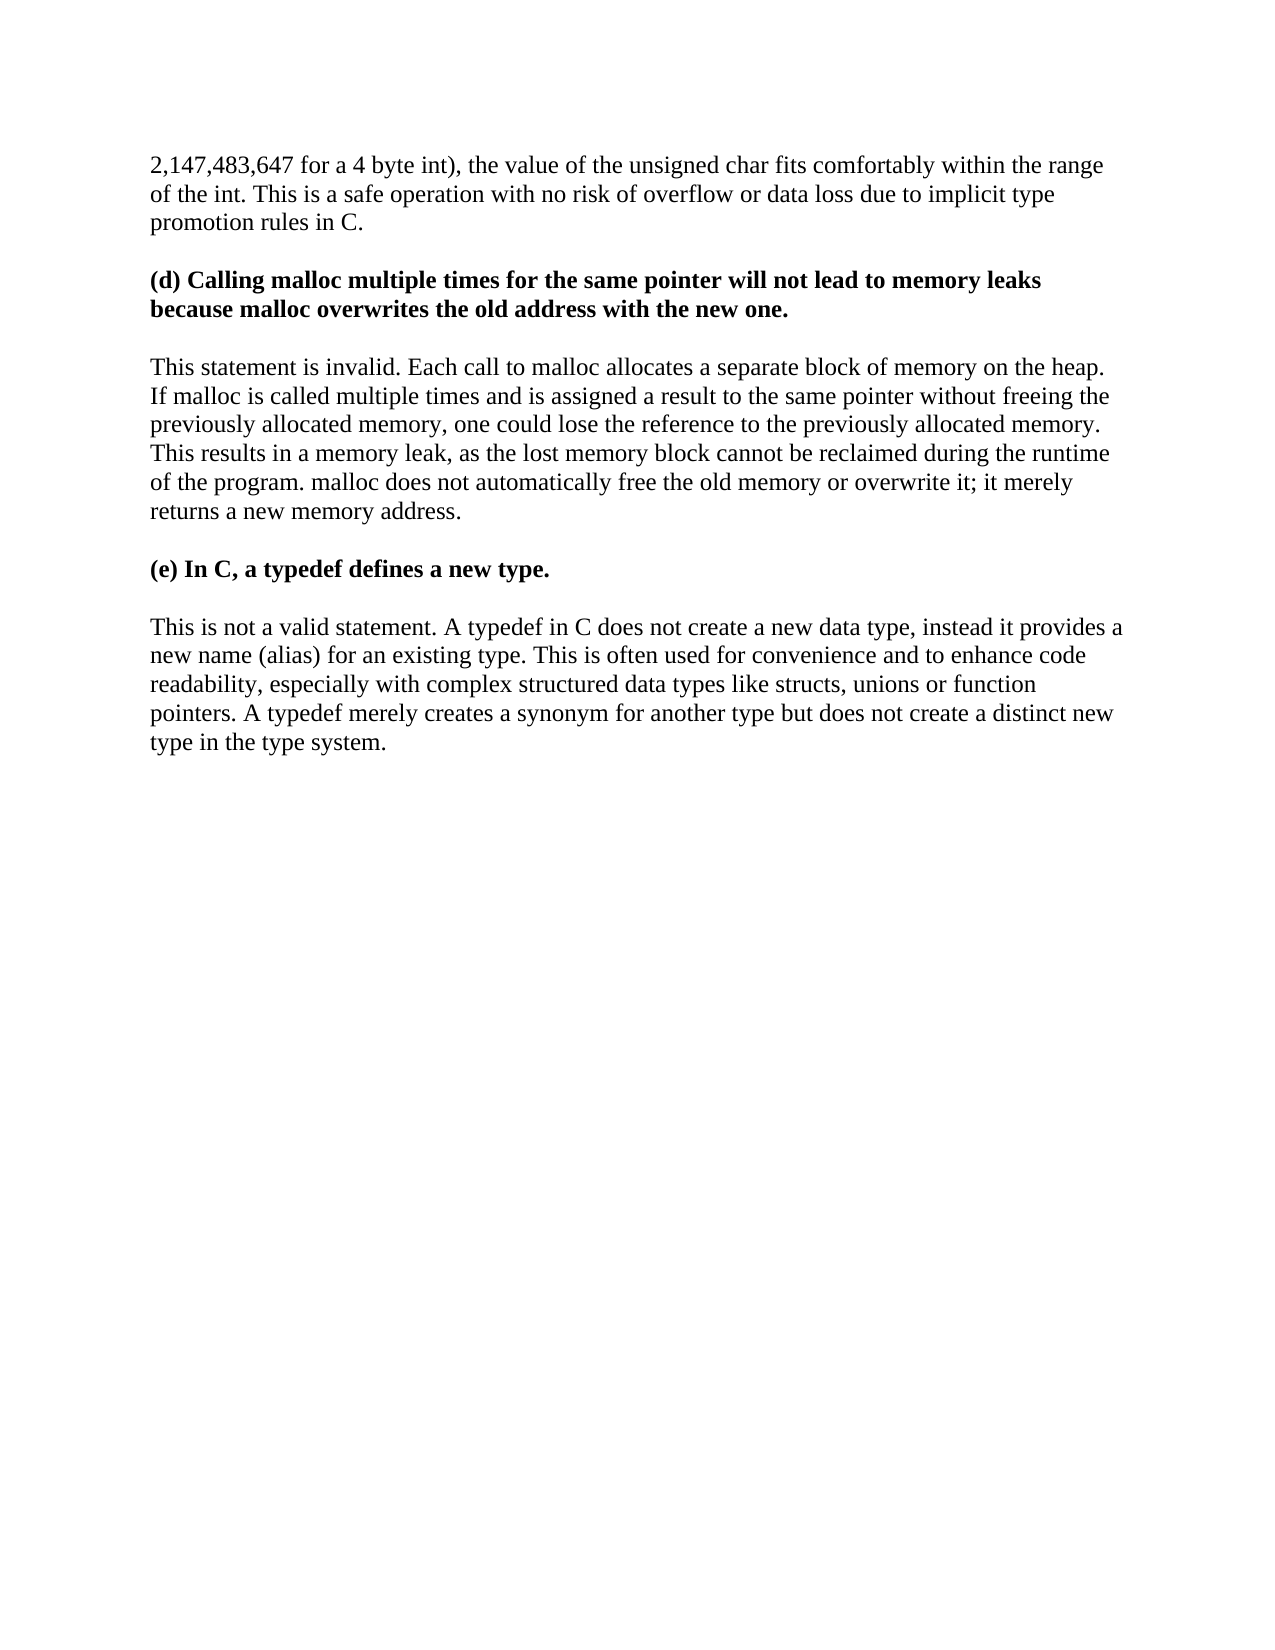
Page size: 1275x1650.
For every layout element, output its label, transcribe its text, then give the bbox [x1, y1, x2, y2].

text (d) Calling malloc multiple times for the same pointer will not lead to memory leaks because malloc overwrites the old address with the new one. [150, 265, 1125, 323]
text This statement is invalid. Each call to malloc allocates a separate block of memory on the heap. If malloc is called multiple times and is assigned a result to the same pointer without freeing the previously allocated memory, one could lose the reference to the previously allocated memory. This results in a memory leak, as the lost memory block cannot be reclaimed during the runtime of the program. malloc does not automatically free the old memory or overwrite it; it merely returns a new memory address. [150, 352, 1125, 524]
text (e) In C, a typedef defines a new type. [150, 554, 1125, 582]
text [150, 150, 1125, 236]
text This is not a valid statement. A typedef in C does not create a new data type, instead it provides a new name (alias) for an existing type. This is often used for convenience and to enhance code readability, especially with complex structured data types like structs, unions or function pointers. A typedef merely creates a synonym for another type but does not create a distinct new type in the type system. [150, 612, 1125, 755]
